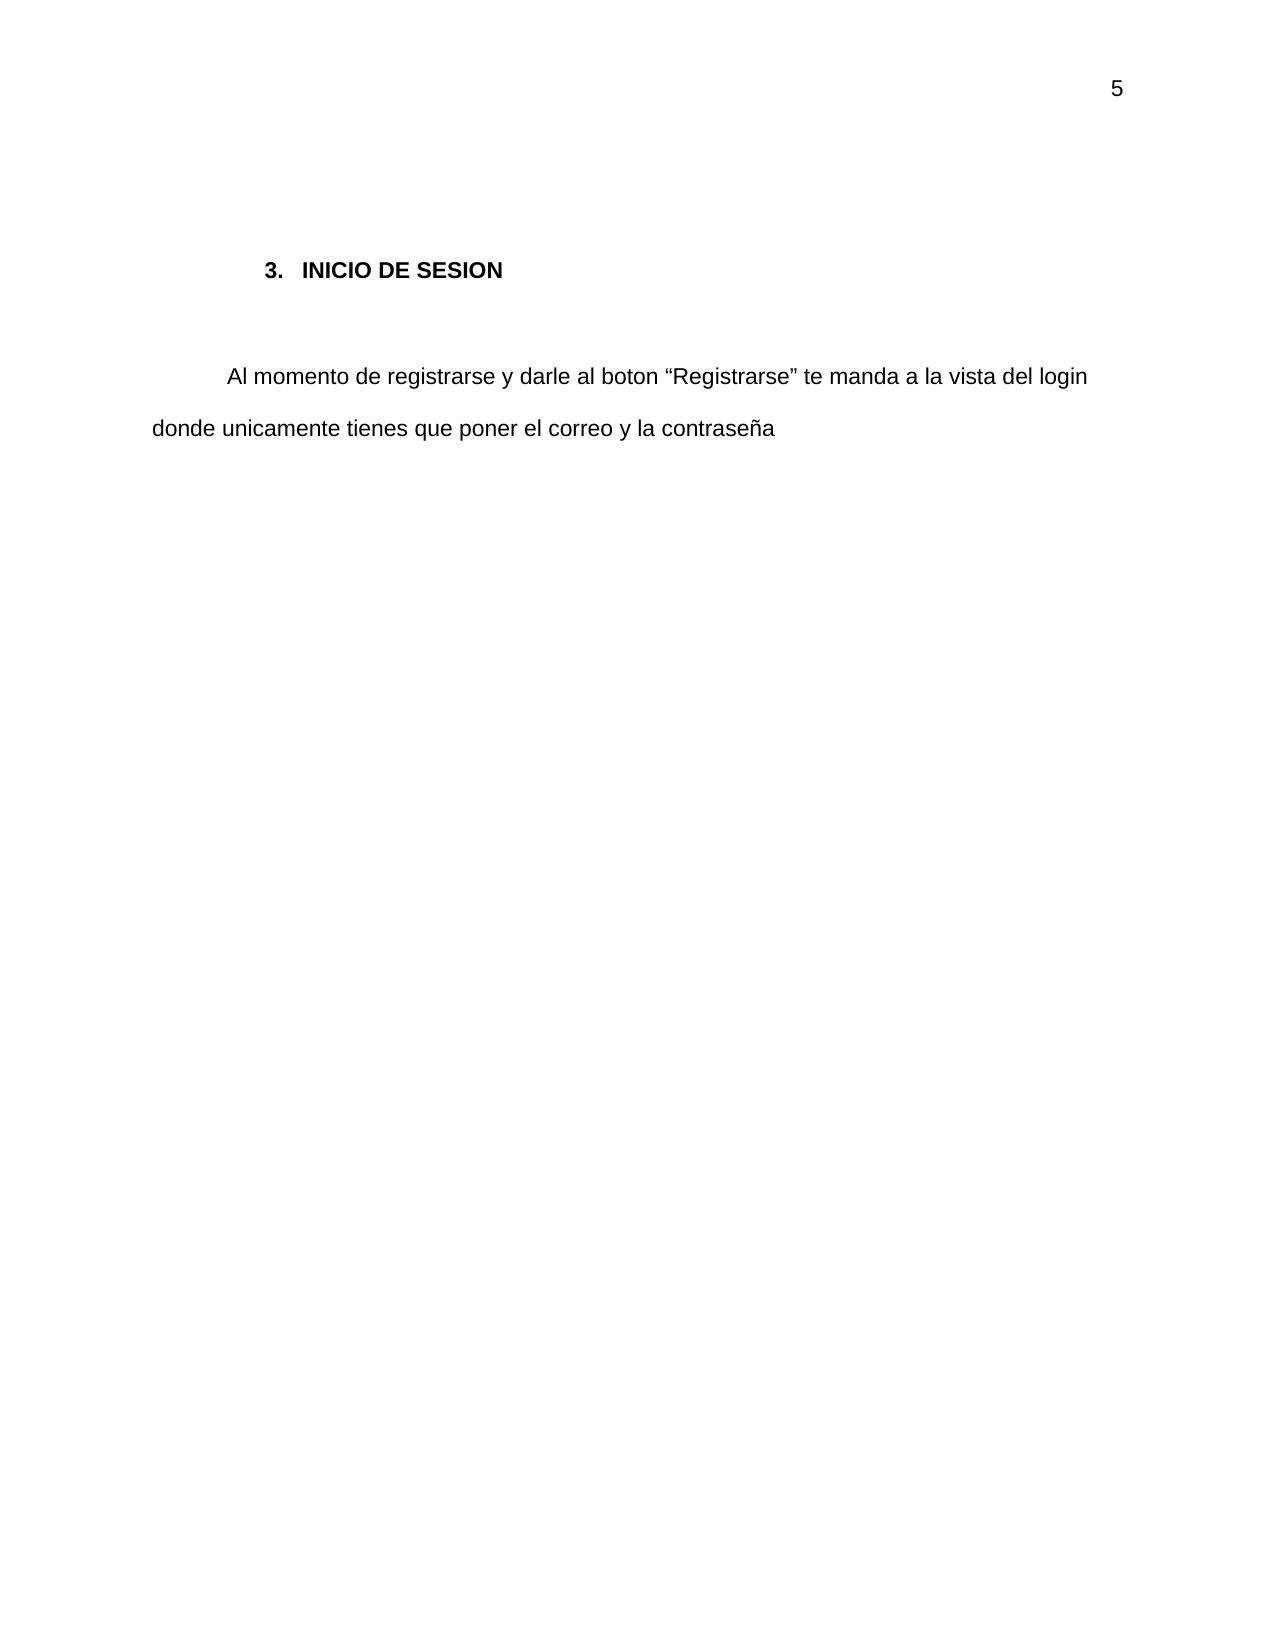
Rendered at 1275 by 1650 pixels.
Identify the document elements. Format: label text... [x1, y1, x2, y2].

subtitle INICIO DE SESION [264, 257, 1123, 283]
text Al momento de registrarse y darle al boton “Registrarse” te manda a la vista del login donde unicamente tienes que poner el correo y la contraseña [152, 363, 1123, 442]
